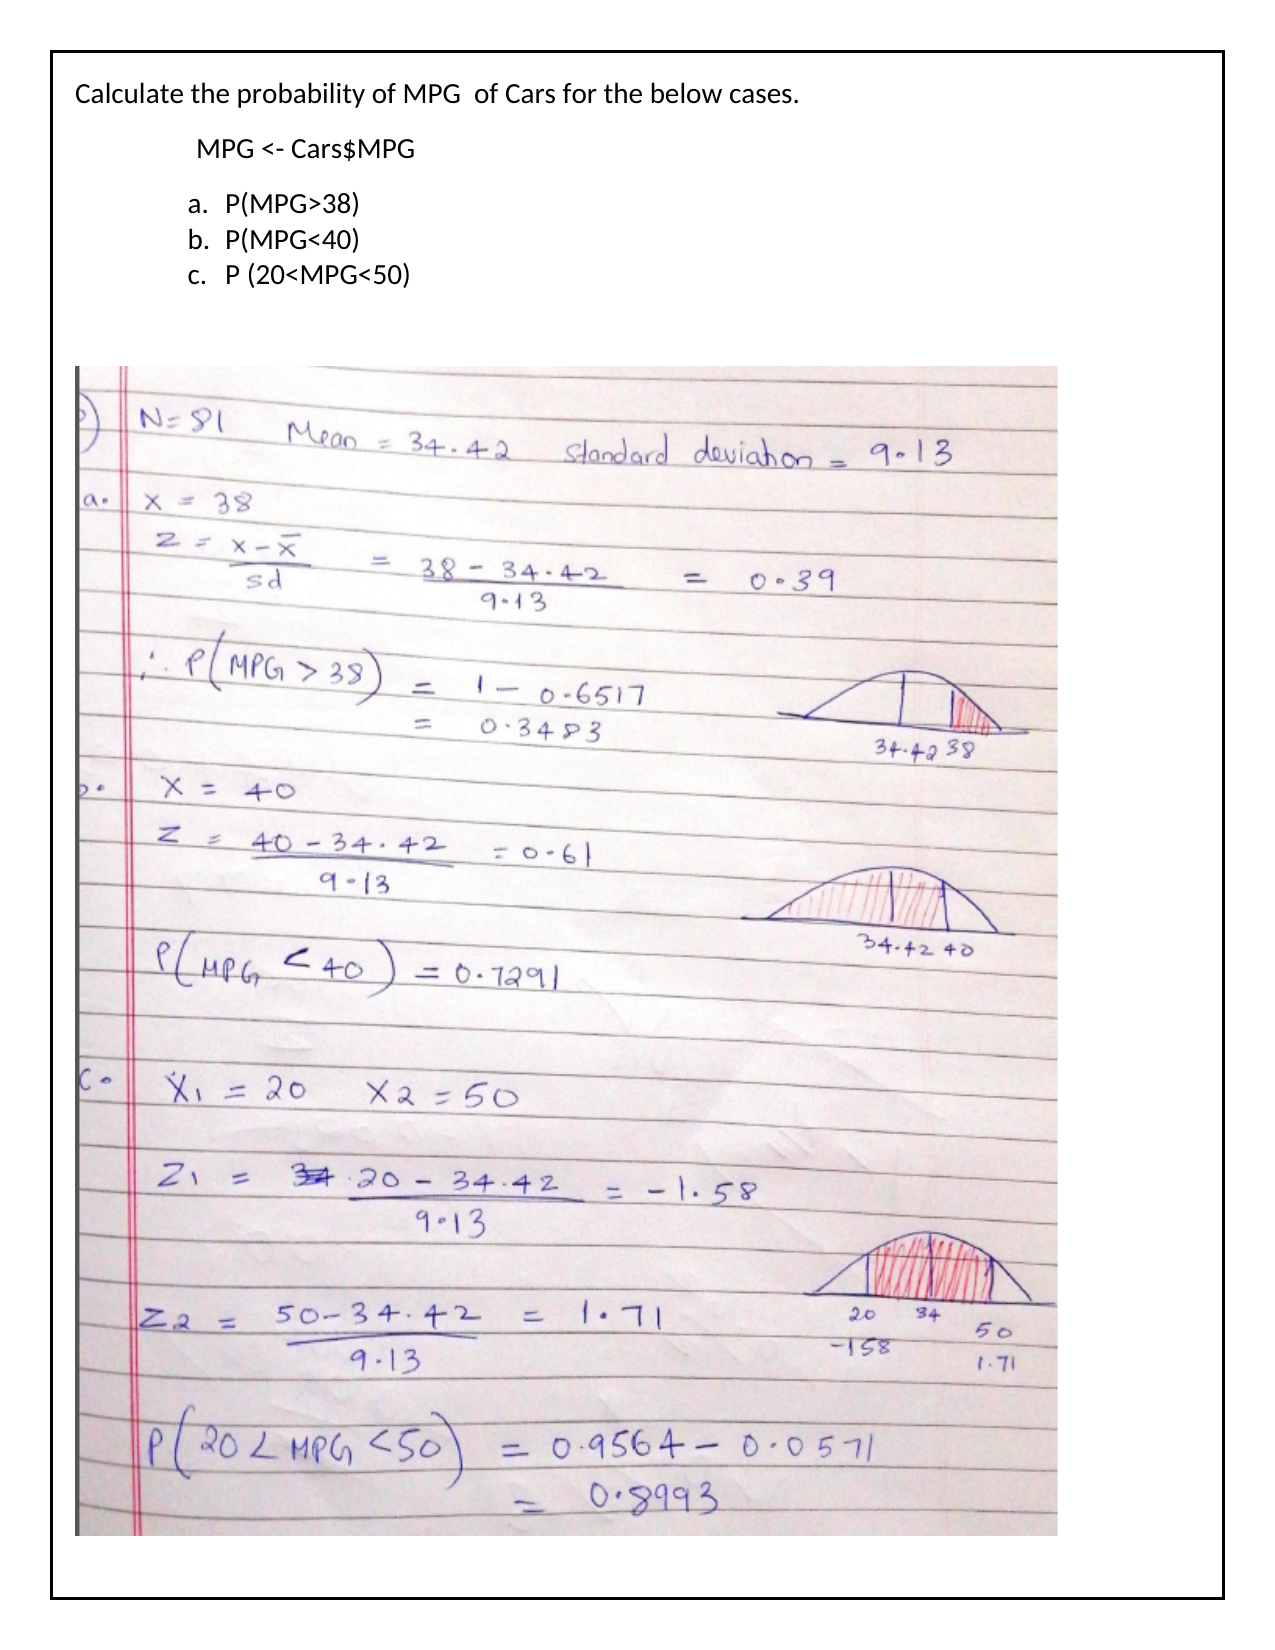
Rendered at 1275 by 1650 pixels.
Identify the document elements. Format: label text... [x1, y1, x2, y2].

text MPG <- Cars$MPG [150, 130, 1200, 166]
list P(MPG>38) [187, 185, 1200, 221]
picture [75, 366, 1058, 1536]
text Calculate the probability of MPG of Cars for the below cases. [75, 75, 1200, 111]
list P (20<MPG<50) [187, 256, 1200, 292]
list P(MPG<40) [187, 221, 1200, 256]
